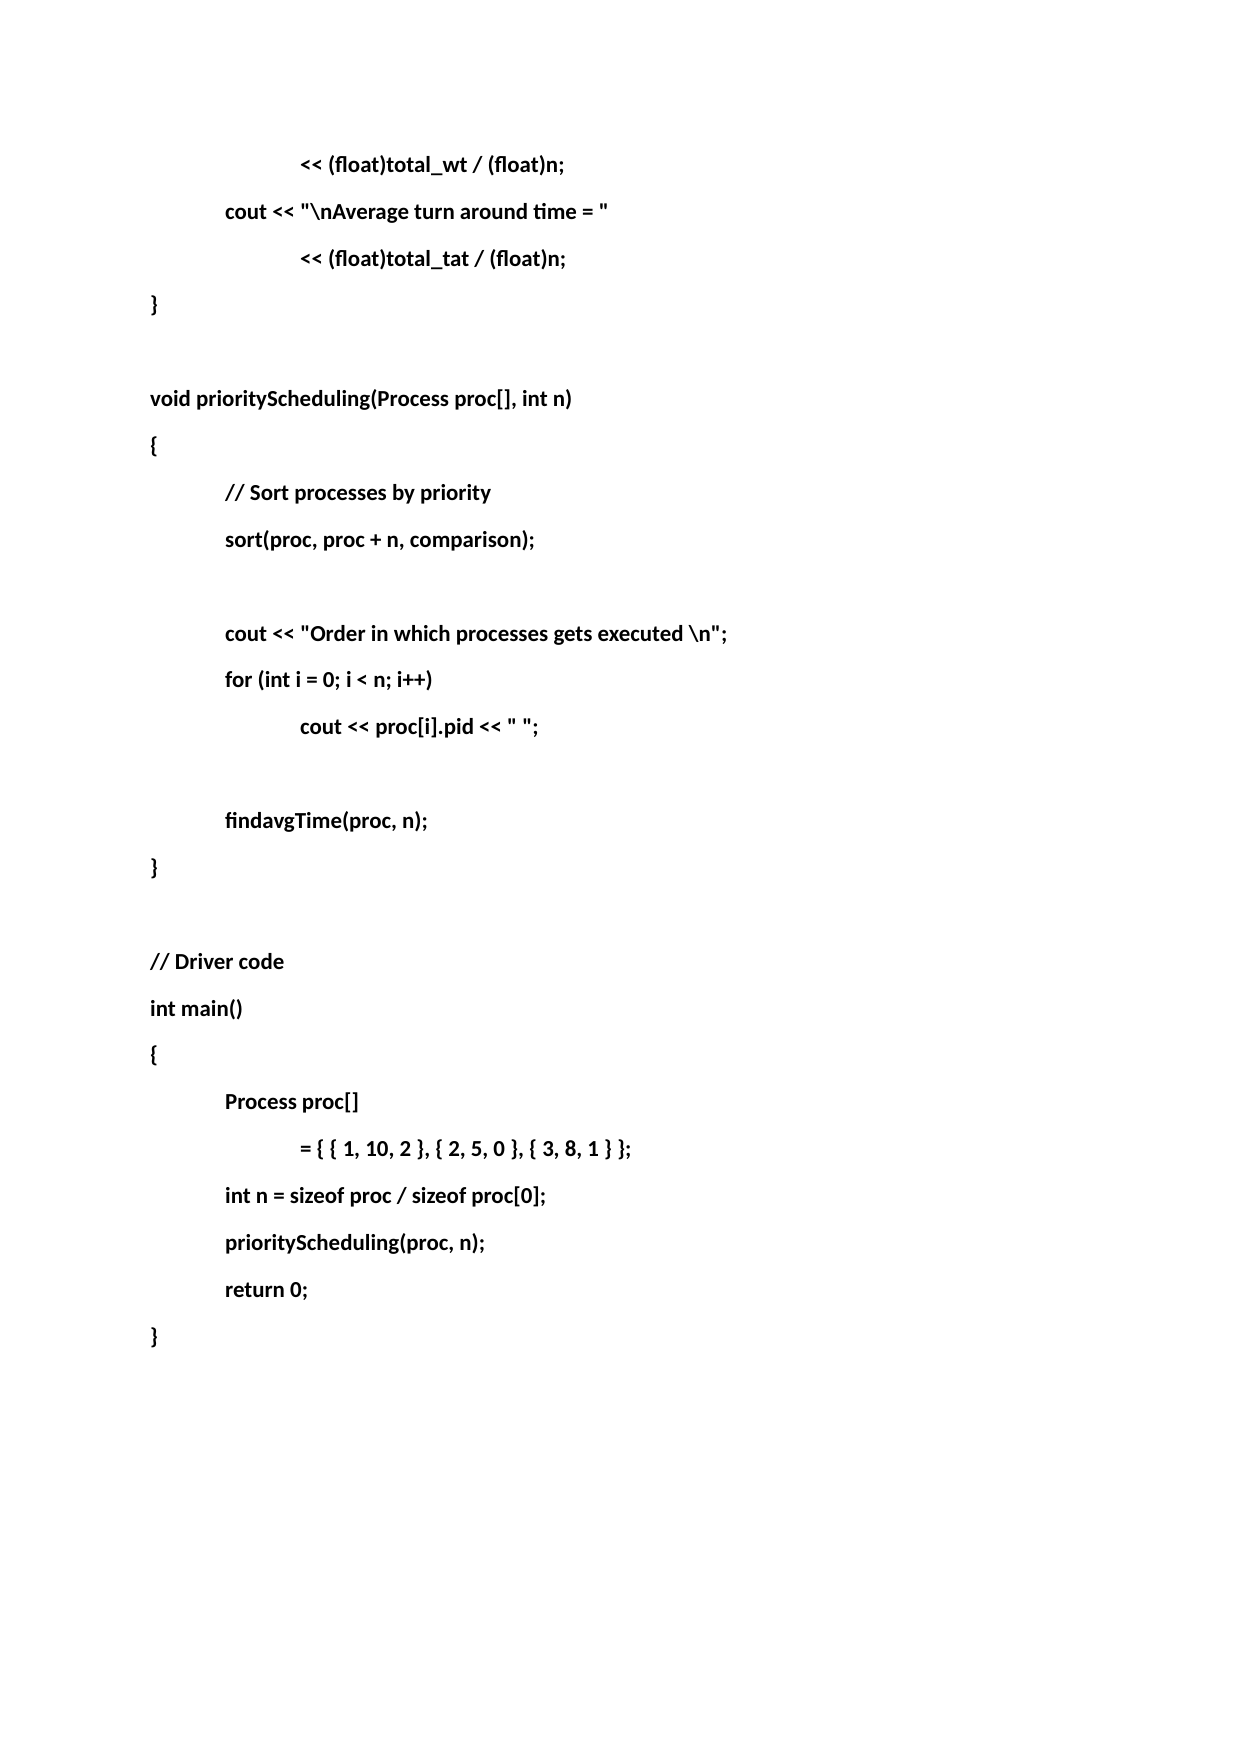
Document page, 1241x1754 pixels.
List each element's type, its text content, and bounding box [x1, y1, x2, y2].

text void priorityScheduling(Process proc[], int n) [150, 384, 1090, 412]
text cout << "\nAverage turn around time = " [150, 197, 1090, 225]
text cout << "Order in which processes gets executed \n"; [150, 619, 1090, 647]
text { [150, 431, 1090, 459]
text return 0; [150, 1275, 1090, 1303]
text Process proc[] [150, 1087, 1090, 1116]
text for (int i = 0; i < n; i++) [150, 666, 1090, 694]
text // Driver code [150, 947, 1090, 975]
text { [150, 1041, 1090, 1069]
text sort(proc, proc + n, comparison); [150, 525, 1090, 553]
text // Sort processes by priority [150, 478, 1090, 506]
text priorityScheduling(proc, n); [150, 1228, 1090, 1256]
text << (float)total_wt / (float)n; [150, 150, 1090, 178]
text } [150, 291, 1090, 319]
text int n = sizeof proc / sizeof proc[0]; [150, 1181, 1090, 1209]
text << (float)total_tat / (float)n; [150, 244, 1090, 272]
text = { { 1, 10, 2 }, { 2, 5, 0 }, { 3, 8, 1 } }; [150, 1134, 1090, 1162]
text } [150, 1322, 1090, 1350]
text int main() [150, 994, 1090, 1022]
text } [150, 853, 1090, 881]
text findavgTime(proc, n); [150, 806, 1090, 834]
text cout << proc[i].pid << " "; [150, 712, 1090, 741]
